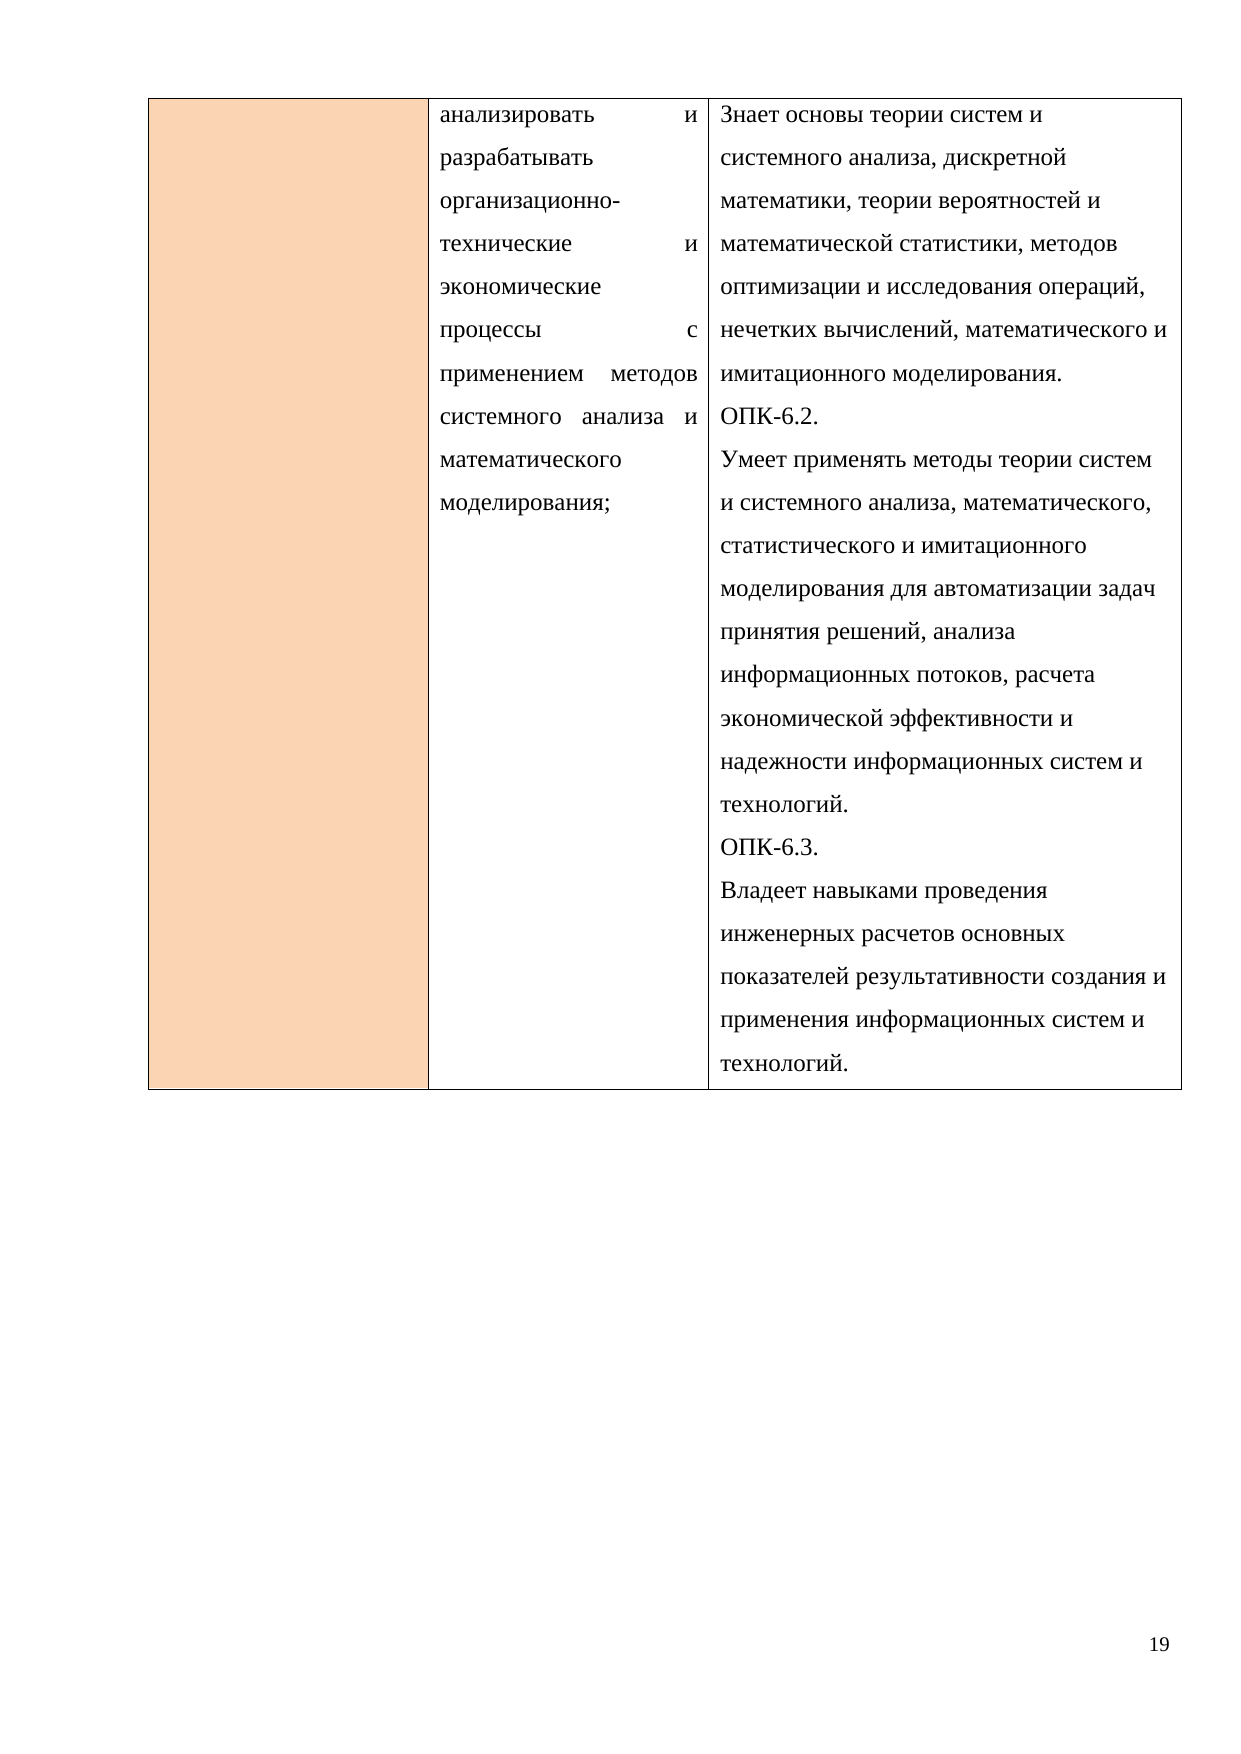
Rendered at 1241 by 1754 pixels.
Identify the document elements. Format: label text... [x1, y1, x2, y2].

table_cell [149, 99, 428, 1088]
